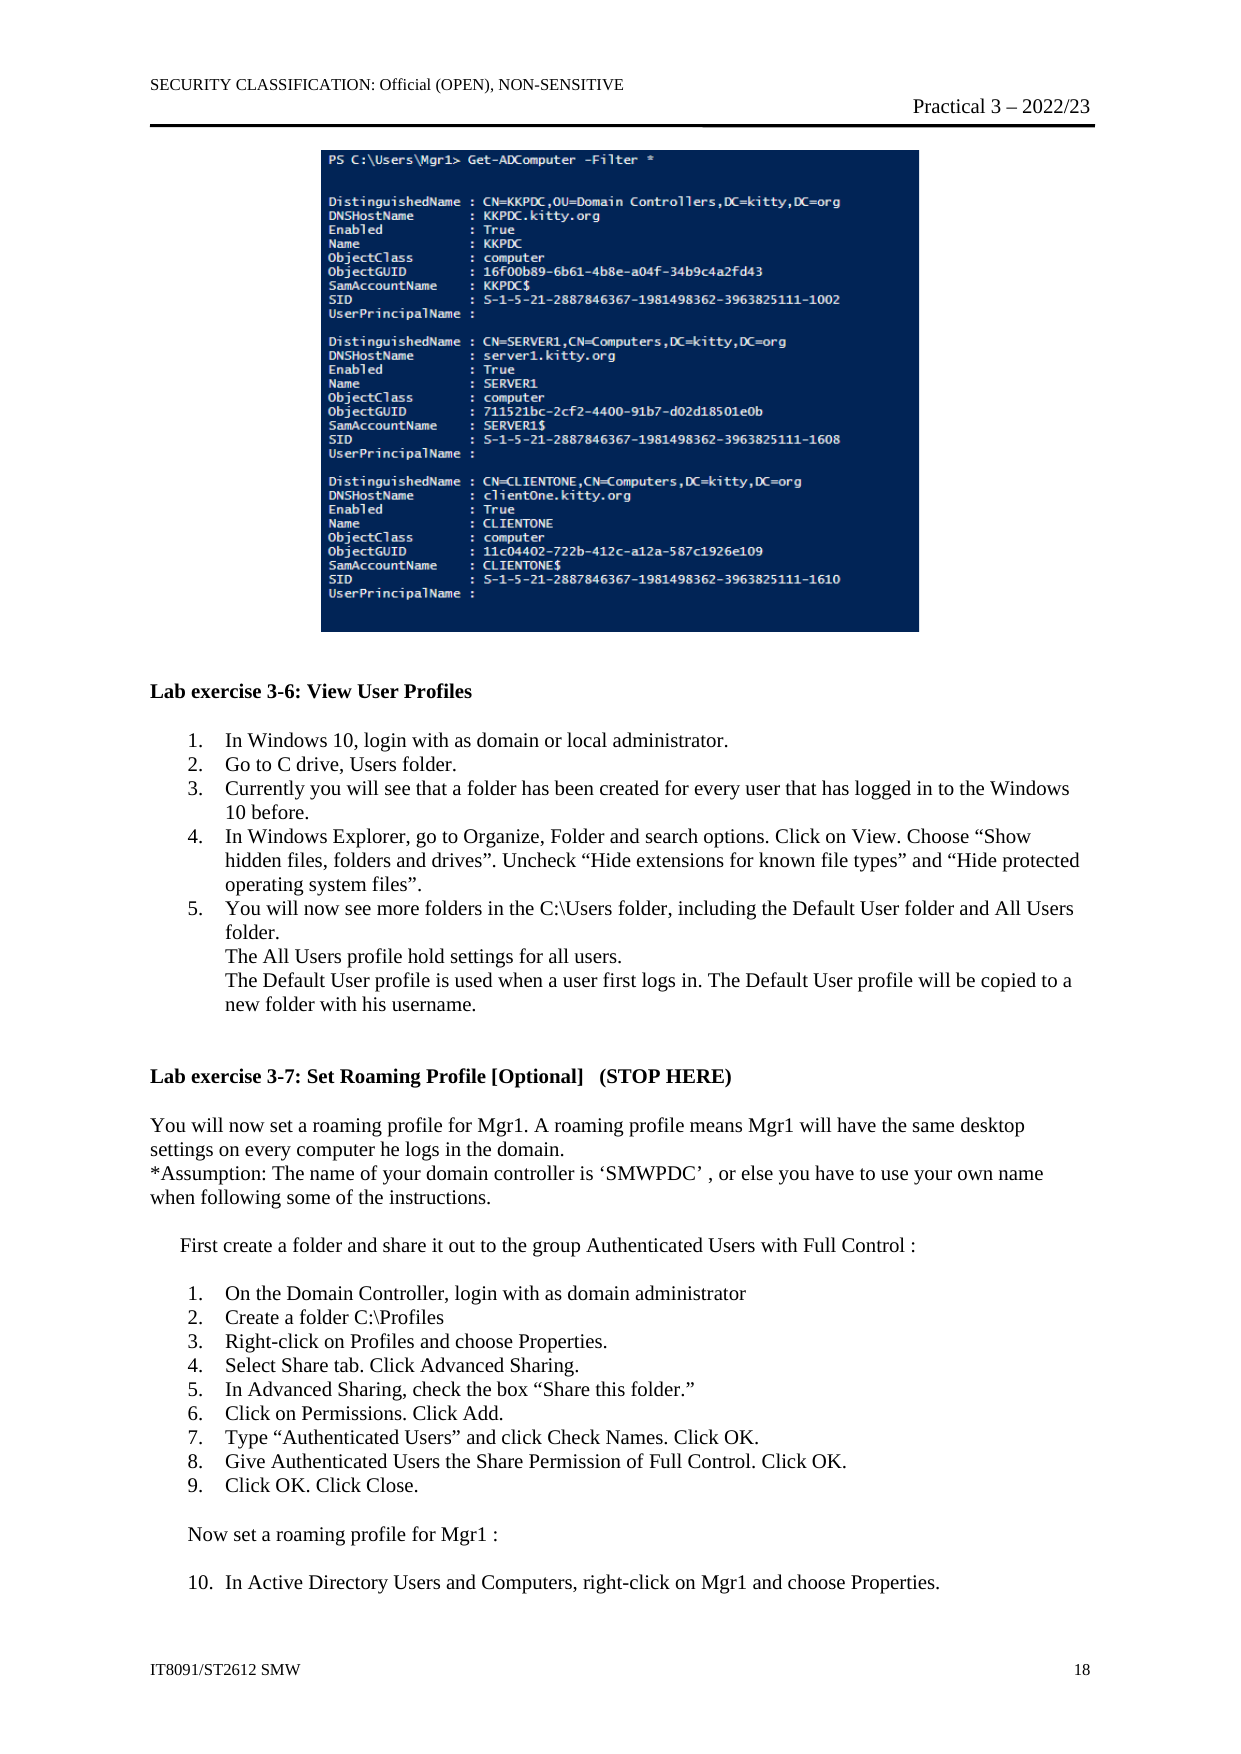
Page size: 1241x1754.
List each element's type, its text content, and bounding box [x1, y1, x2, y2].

list Select Share tab. Click Advanced Sharing. [187, 1353, 1090, 1377]
picture [321, 150, 920, 632]
list In Active Directory Users and Computers, right-click on Mgr1 and choose Properties. [187, 1570, 1090, 1594]
text Now set a roaming profile for Mgr1 : [187, 1522, 1090, 1546]
text First create a folder and share it out to the group Authenticated Users with Full Control : [179, 1233, 1090, 1257]
text *Assumption: The name of your domain controller is ‘SMWPDC’ , or else you have to use your own name when following some of the instructions. [150, 1161, 1090, 1209]
list The Default User profile is used when a user first logs in. The Default User profile will be copied to a new folder with his username. [225, 968, 1090, 1016]
list In Advanced Sharing, check the box “Share this folder.” [187, 1377, 1090, 1401]
list On the Domain Controller, login with as domain administrator [187, 1281, 1090, 1305]
list Click on Permissions. Click Add. [187, 1401, 1090, 1425]
list Type “Authenticated Users” and click Check Names. Click OK. [187, 1425, 1090, 1449]
list Click OK. Click Close. [187, 1473, 1090, 1497]
list Right-click on Profiles and choose Properties. [187, 1329, 1090, 1353]
text Lab exercise 3-7: Set Roaming Profile [Optional] (STOP HERE) [150, 1064, 1090, 1088]
list The All Users profile hold settings for all users. [225, 944, 1090, 968]
list Create a folder C:\Profiles [187, 1305, 1090, 1329]
list In Windows Explorer, go to Organize, Folder and search options. Click on View. Choose “Show hidden files, folders and drives”. Uncheck “Hide extensions for known file types” and “Hide protected operating system files”. [187, 824, 1090, 896]
list Go to C drive, Users folder. [187, 752, 1090, 776]
text Lab exercise 3-6: View User Profiles [150, 679, 1090, 703]
list In Windows 10, login with as domain or local administrator. [187, 727, 1090, 752]
text You will now set a roaming profile for Mgr1. A roaming profile means Mgr1 will have the same desktop settings on every computer he logs in the domain. [150, 1112, 1090, 1161]
list Currently you will see that a folder has been created for every user that has logged in to the Windows 10 before. [187, 776, 1090, 824]
list You will now see more folders in the C:\Users folder, including the Default User folder and All Users folder. [187, 896, 1090, 944]
list Give Authenticated Users the Share Permission of Full Control. Click OK. [187, 1449, 1090, 1473]
